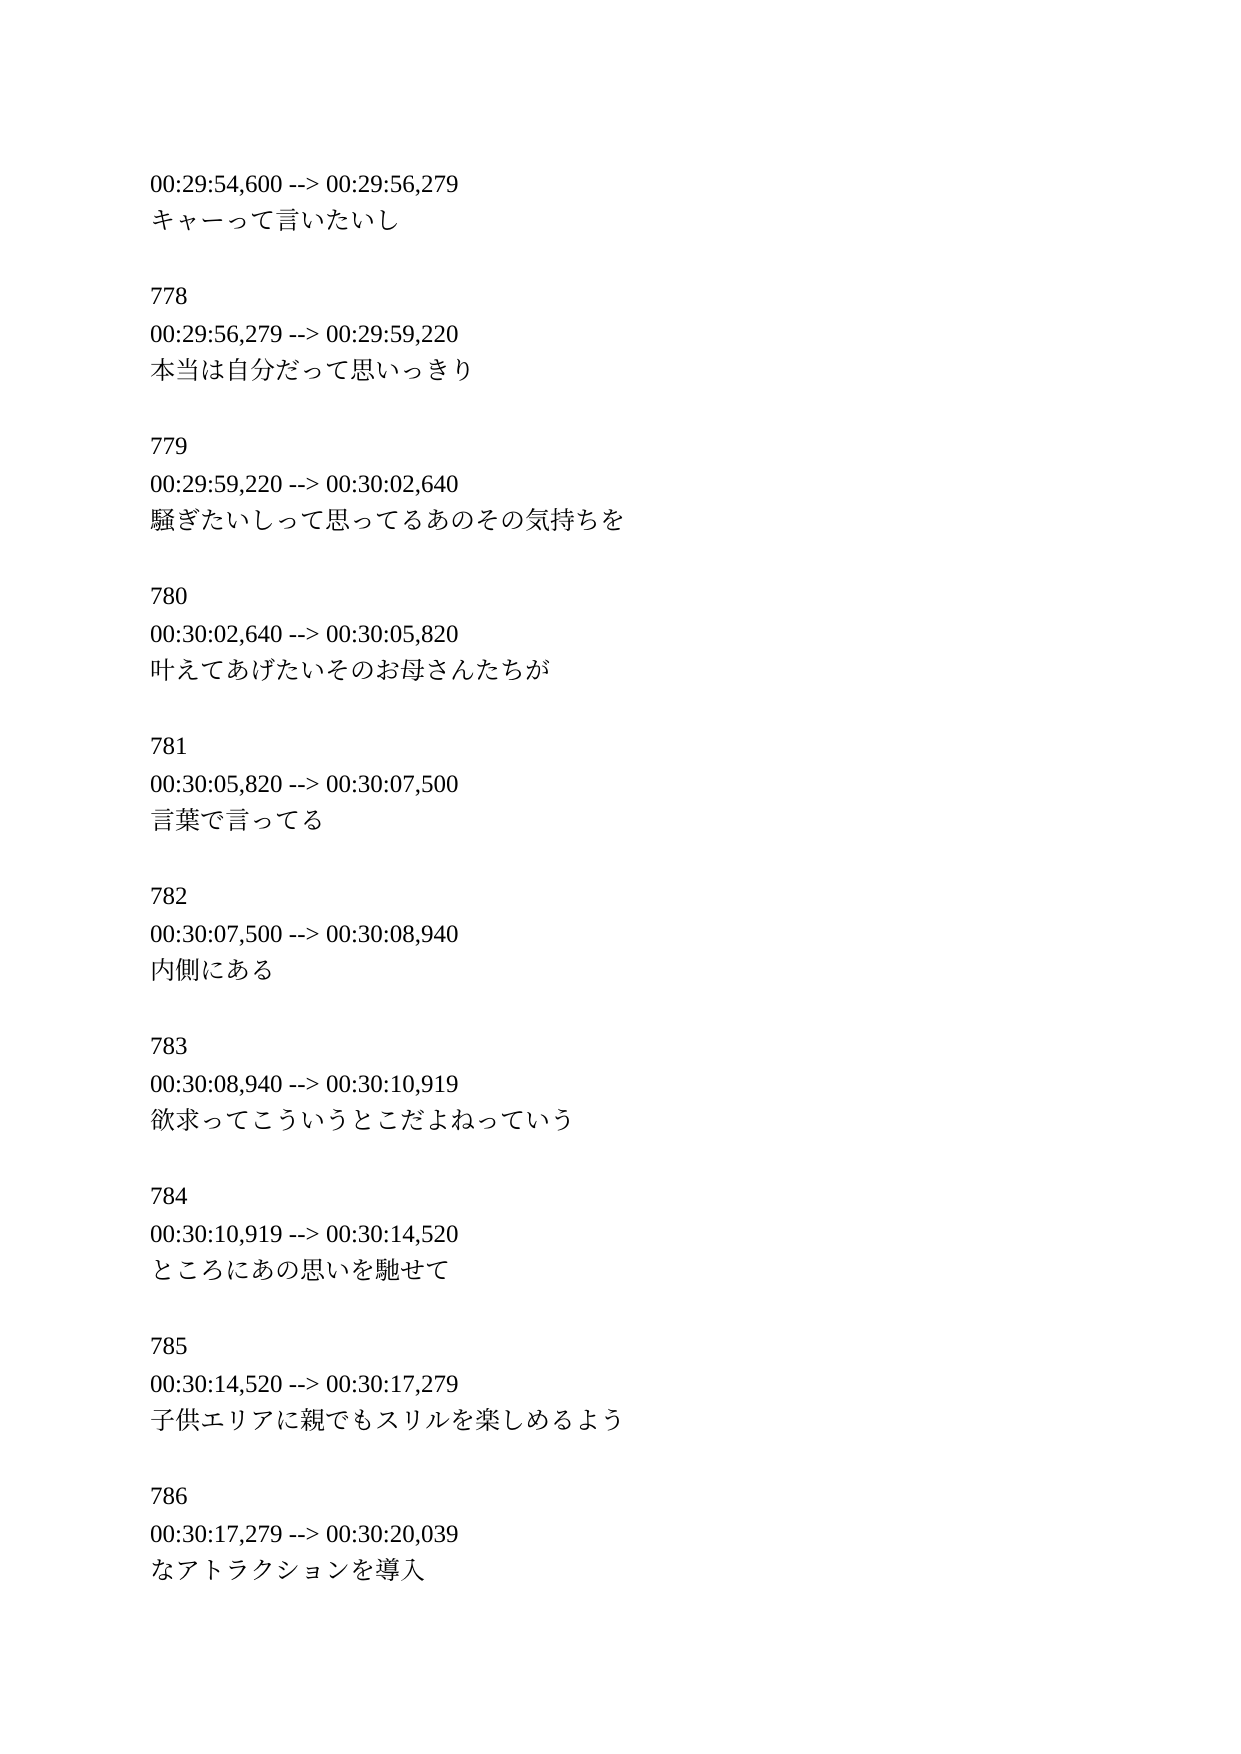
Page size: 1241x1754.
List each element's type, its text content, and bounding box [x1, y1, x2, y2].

text 784 [150, 1177, 1090, 1214]
text 本当は自分だって思いっきり [150, 352, 1090, 389]
text 786 [150, 1477, 1090, 1514]
text 00:29:59,220 --> 00:30:02,640 [150, 464, 1090, 502]
text 00:29:54,600 --> 00:29:56,279 [150, 164, 1090, 202]
text 00:30:08,940 --> 00:30:10,919 [150, 1064, 1090, 1102]
text 騒ぎたいしって思ってるあのその気持ちを [150, 502, 1090, 539]
text 00:30:05,820 --> 00:30:07,500 [150, 764, 1090, 802]
text ところにあの思いを馳せて [150, 1252, 1090, 1289]
text 00:30:14,520 --> 00:30:17,279 [150, 1364, 1090, 1402]
text 00:30:07,500 --> 00:30:08,940 [150, 914, 1090, 952]
text 欲求ってこういうとこだよねっていう [150, 1102, 1090, 1139]
text 780 [150, 577, 1090, 614]
text 叶えてあげたいそのお母さんたちが [150, 652, 1090, 689]
text 779 [150, 427, 1090, 464]
text なアトラクションを導入 [150, 1552, 1090, 1589]
text 781 [150, 727, 1090, 764]
text 00:30:10,919 --> 00:30:14,520 [150, 1214, 1090, 1252]
text 00:30:02,640 --> 00:30:05,820 [150, 614, 1090, 652]
text 00:29:56,279 --> 00:29:59,220 [150, 314, 1090, 352]
text 785 [150, 1327, 1090, 1364]
text 782 [150, 877, 1090, 914]
text 783 [150, 1027, 1090, 1064]
text 内側にある [150, 952, 1090, 989]
text 言葉で言ってる [150, 802, 1090, 839]
text 子供エリアに親でもスリルを楽しめるよう [150, 1402, 1090, 1439]
text キャーって言いたいし [150, 202, 1090, 239]
text 778 [150, 277, 1090, 314]
text 00:30:17,279 --> 00:30:20,039 [150, 1514, 1090, 1552]
